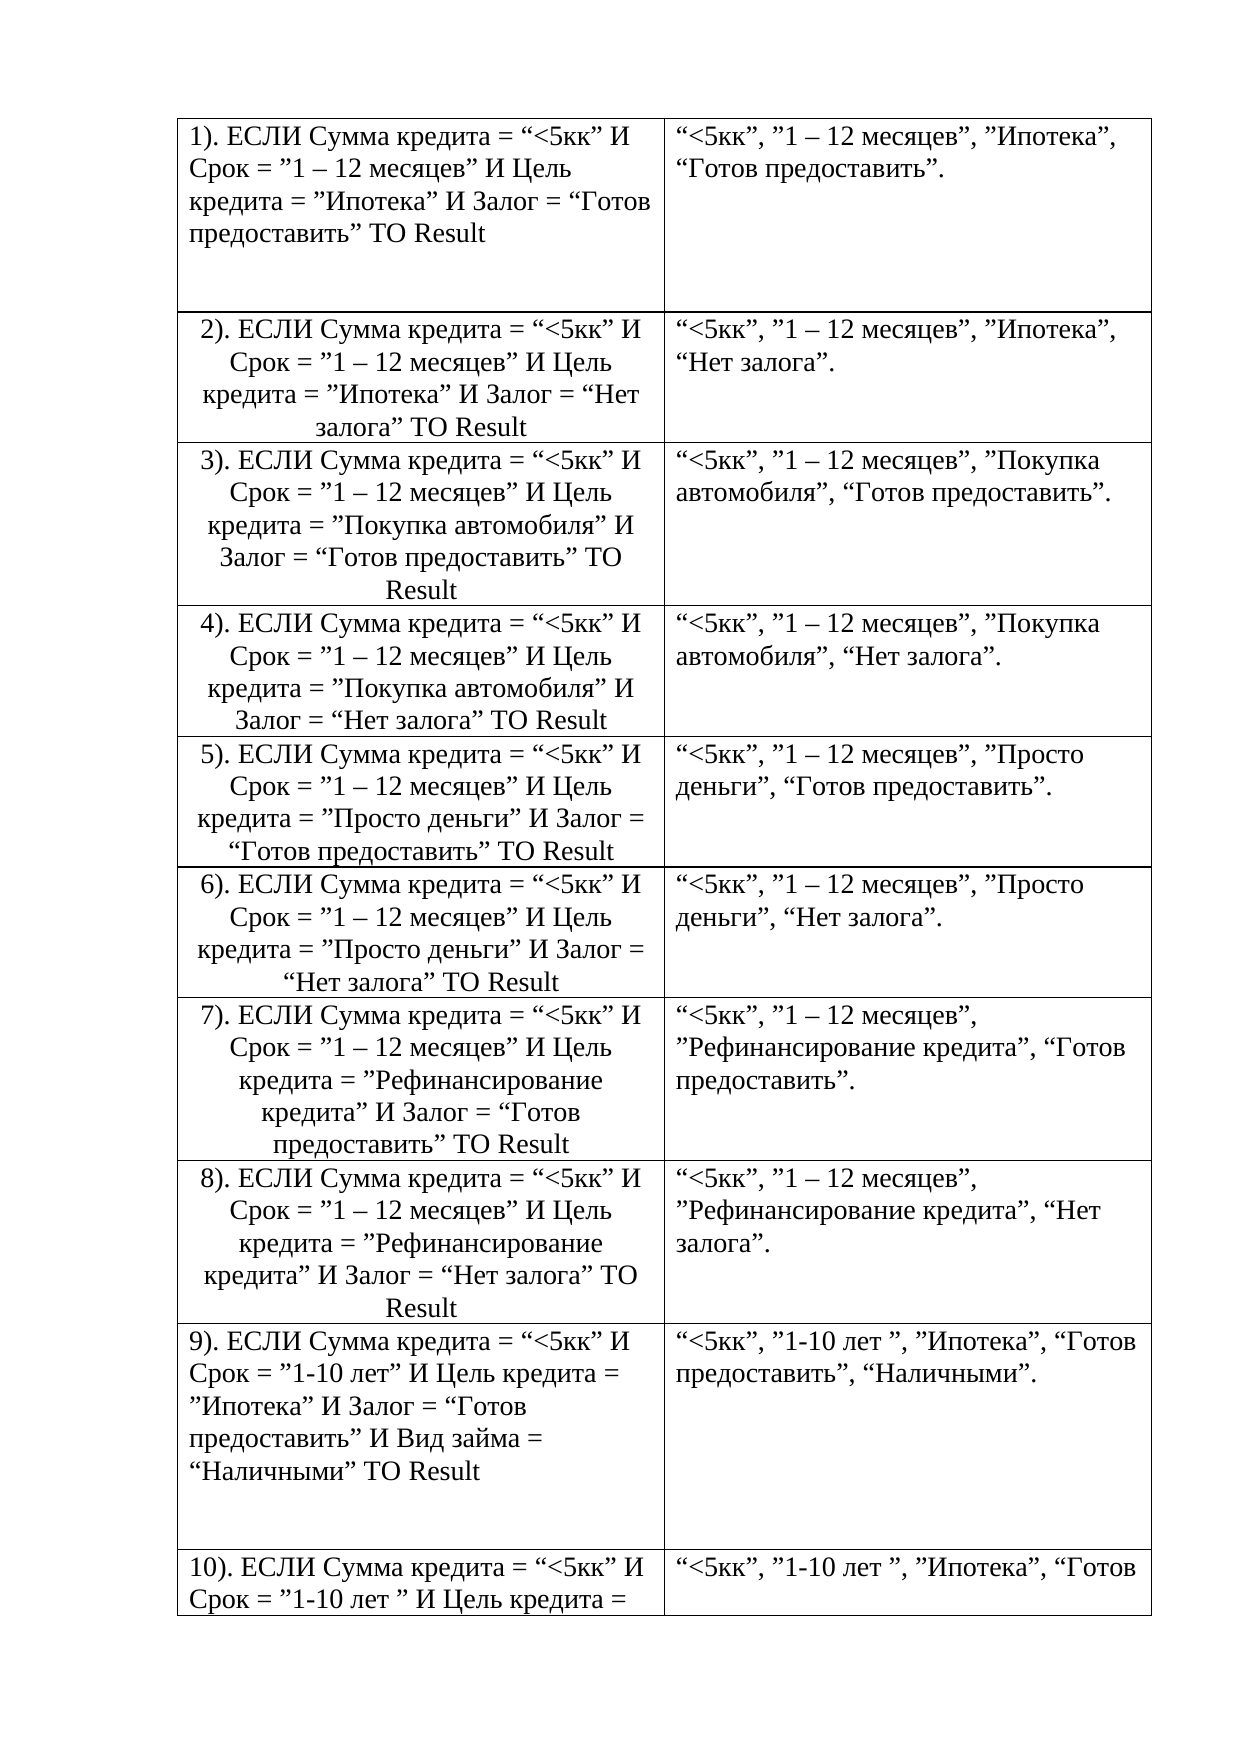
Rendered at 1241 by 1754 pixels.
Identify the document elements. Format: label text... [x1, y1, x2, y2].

table_cell “<5кк”, ”1 – 12 месяцев”, ”Рефинансирование кредита”, “Нет залога”. [665, 1161, 1151, 1323]
table_cell “<5кк”, ”1 – 12 месяцев”, ”Ипотека”, “Готов предоставить”. [665, 119, 1151, 311]
table_cell “<5кк”, ”1 – 12 месяцев”, ”Покупка автомобиля”, “Нет залога”. [665, 606, 1151, 736]
table_cell 7). ЕСЛИ Сумма кредита = “<5кк” И Срок = ”1 – 12 месяцев” И Цель кредита = ”Рефинансирование кредита” И Залог = “Готов предоставить” ТО Result [178, 998, 664, 1160]
table_cell 6). ЕСЛИ Сумма кредита = “<5кк” И Срок = ”1 – 12 месяцев” И Цель кредита = ”Просто деньги” И Залог = “Нет залога” ТО Result [178, 868, 664, 997]
table_cell 1). ЕСЛИ Сумма кредита = “<5кк” И Срок = ”1 – 12 месяцев” И Цель кредита = ”Ипотека” И Залог = “Готов предоставить” ТО Result [178, 119, 664, 311]
table_cell 2). ЕСЛИ Сумма кредита = “<5кк” И Срок = ”1 – 12 месяцев” И Цель кредита = ”Ипотека” И Залог = “Нет залога” ТО Result [178, 313, 664, 442]
table_cell 5). ЕСЛИ Сумма кредита = “<5кк” И Срок = ”1 – 12 месяцев” И Цель кредита = ”Просто деньги” И Залог = “Готов предоставить” ТО Result [178, 737, 664, 866]
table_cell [665, 1550, 1151, 1614]
table_cell 4). ЕСЛИ Сумма кредита = “<5кк” И Срок = ”1 – 12 месяцев” И Цель кредита = ”Покупка автомобиля” И Залог = “Нет залога” ТО Result [178, 606, 664, 736]
table_cell “<5кк”, ”1 – 12 месяцев”, ”Покупка автомобиля”, “Готов предоставить”. [665, 443, 1151, 605]
table_cell “<5кк”, ”1 – 12 месяцев”, ”Рефинансирование кредита”, “Готов предоставить”. [665, 998, 1151, 1160]
table_cell “<5кк”, ”1 – 12 месяцев”, ”Просто деньги”, “Нет залога”. [665, 868, 1151, 997]
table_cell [178, 1550, 664, 1614]
table_cell “<5кк”, ”1 – 12 месяцев”, ”Просто деньги”, “Готов предоставить”. [665, 737, 1151, 866]
table_cell 3). ЕСЛИ Сумма кредита = “<5кк” И Срок = ”1 – 12 месяцев” И Цель кредита = ”Покупка автомобиля” И Залог = “Готов предоставить” ТО Result [178, 443, 664, 605]
table_cell “<5кк”, ”1 – 12 месяцев”, ”Ипотека”, “Нет залога”. [665, 313, 1151, 442]
table_cell 8). ЕСЛИ Сумма кредита = “<5кк” И Срок = ”1 – 12 месяцев” И Цель кредита = ”Рефинансирование кредита” И Залог = “Нет залога” ТО Result [178, 1161, 664, 1323]
table_cell 9). ЕСЛИ Сумма кредита = “<5кк” И Срок = ”1-10 лет” И Цель кредита = ”Ипотека” И Залог = “Готов предоставить” И Вид займа = “Наличными” ТО Result [178, 1324, 664, 1549]
table_cell “<5кк”, ”1-10 лет ”, ”Ипотека”, “Готов предоставить”, “Наличными”. [665, 1324, 1151, 1549]
